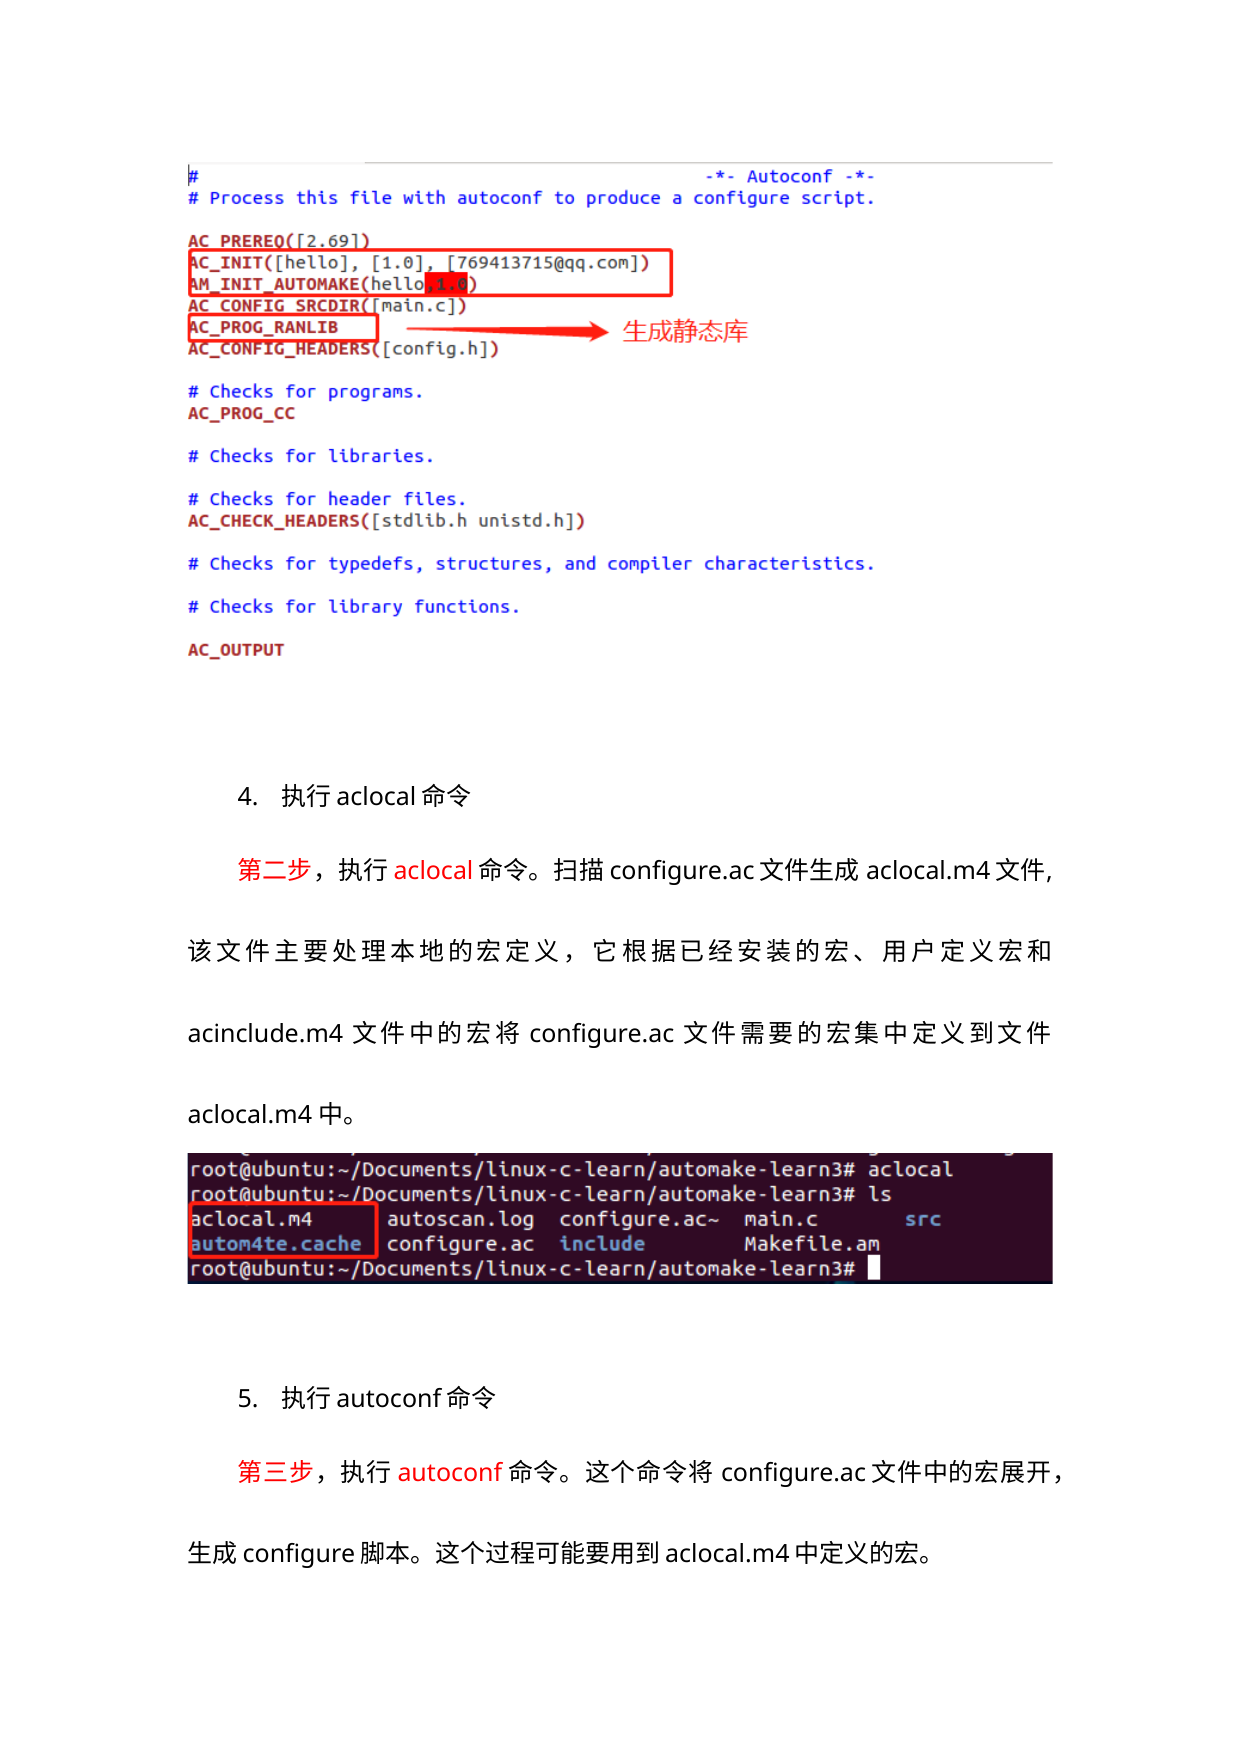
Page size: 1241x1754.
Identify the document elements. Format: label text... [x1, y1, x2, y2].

text 第三步，执行autoconf命令。这个命令将 configure.ac文件中的宏展开，生成configure脚本。这个过程可能要用到aclocal.m4中定义的宏。 [187, 1438, 1053, 1584]
text 第二步，执行aclocal命令。扫描configure.ac文件生成 aclocal.m4文件,该文件主要处理本地的宏定义，它根据已经安装的宏、用户定义宏和 acinclude.m4文件中的宏将configure.ac文件需要的宏集中定义到文件 aclocal.m4 中。 [187, 836, 1053, 1145]
list 执行autoconf命令 [237, 1364, 1053, 1429]
picture [187, 1153, 1053, 1284]
list 执行aclocal命令 [237, 762, 1053, 827]
picture [187, 162, 1053, 669]
